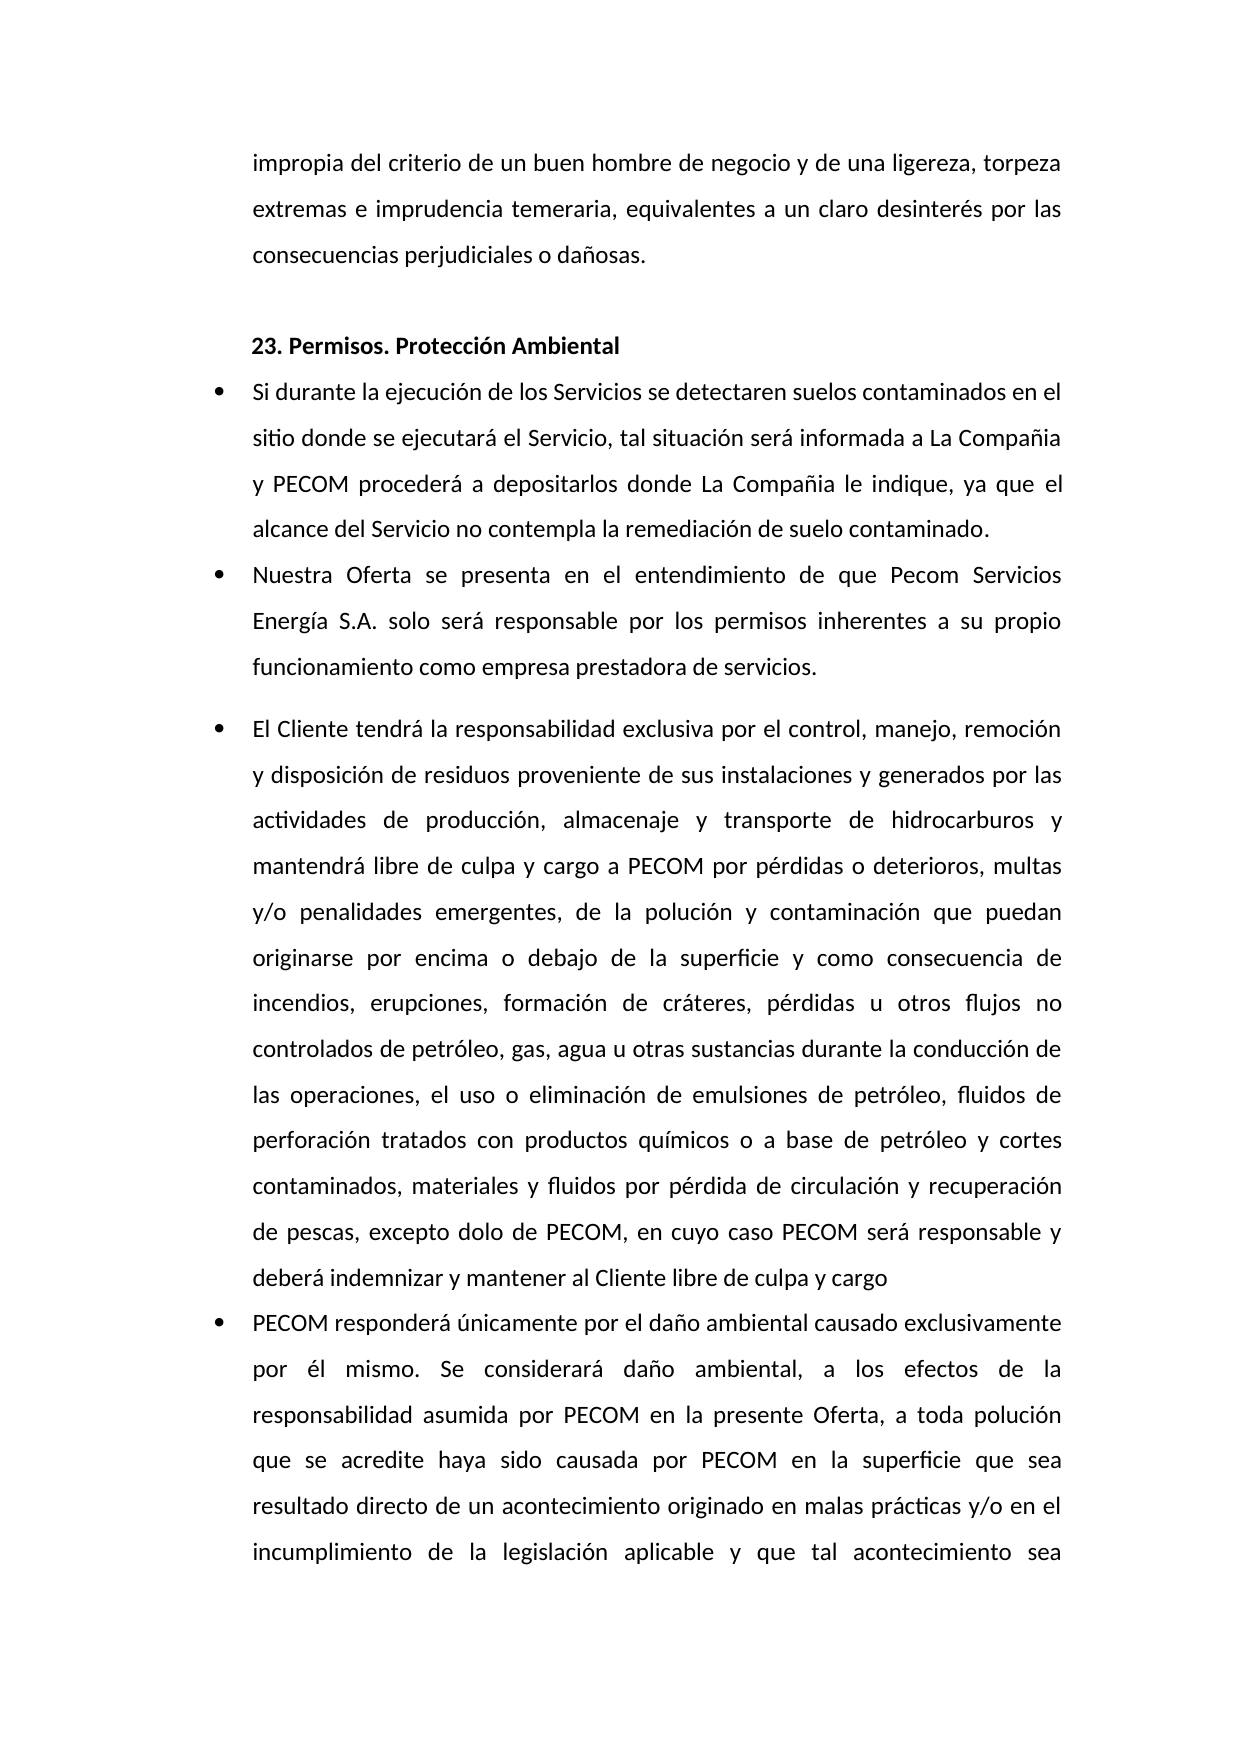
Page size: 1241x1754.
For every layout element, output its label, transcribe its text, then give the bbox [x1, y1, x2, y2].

text 23. Permisos. Protección Ambiental [177, 331, 1063, 361]
list Nuestra Oferta se presenta en el entendimiento de que Pecom Servicios Energía S.A. solo será responsable por los permisos inherentes a su propio funcionamiento como empresa prestadora de servicios. [215, 559, 1063, 681]
list El Cliente tendrá la responsabilidad exclusiva por el control, manejo, remoción y disposición de residuos proveniente de sus instalaciones y generados por las actividades de producción, almacenaje y transporte de hidrocarburos y mantendrá libre de culpa y cargo a PECOM por pérdidas o deterioros, multas y/o penalidades emergentes, de la polución y contaminación que puedan originarse por encima o debajo de la superficie y como consecuencia de incendios, erupciones, formación de cráteres, pérdidas u otros flujos no controlados de petróleo, gas, agua u otras sustancias durante la conducción de las operaciones, el uso o eliminación de emulsiones de petróleo, fluidos de perforación tratados con productos químicos o a base de petróleo y cortes contaminados, materiales y fluidos por pérdida de circulación y recuperación de pescas, excepto dolo de PECOM, en cuyo caso PECOM será responsable y deberá indemnizar y mantener al Cliente libre de culpa y cargo [215, 713, 1063, 1292]
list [252, 148, 1063, 269]
list Si durante la ejecución de los Servicios se detectaren suelos contaminados en el sitio donde se ejecutará el Servicio, tal situación será informada a La Compañia y PECOM procederá a depositarlos donde La Compañia le indique, ya que el alcance del Servicio no contempla la remediación de suelo contaminado. [215, 376, 1063, 544]
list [215, 1307, 1063, 1567]
